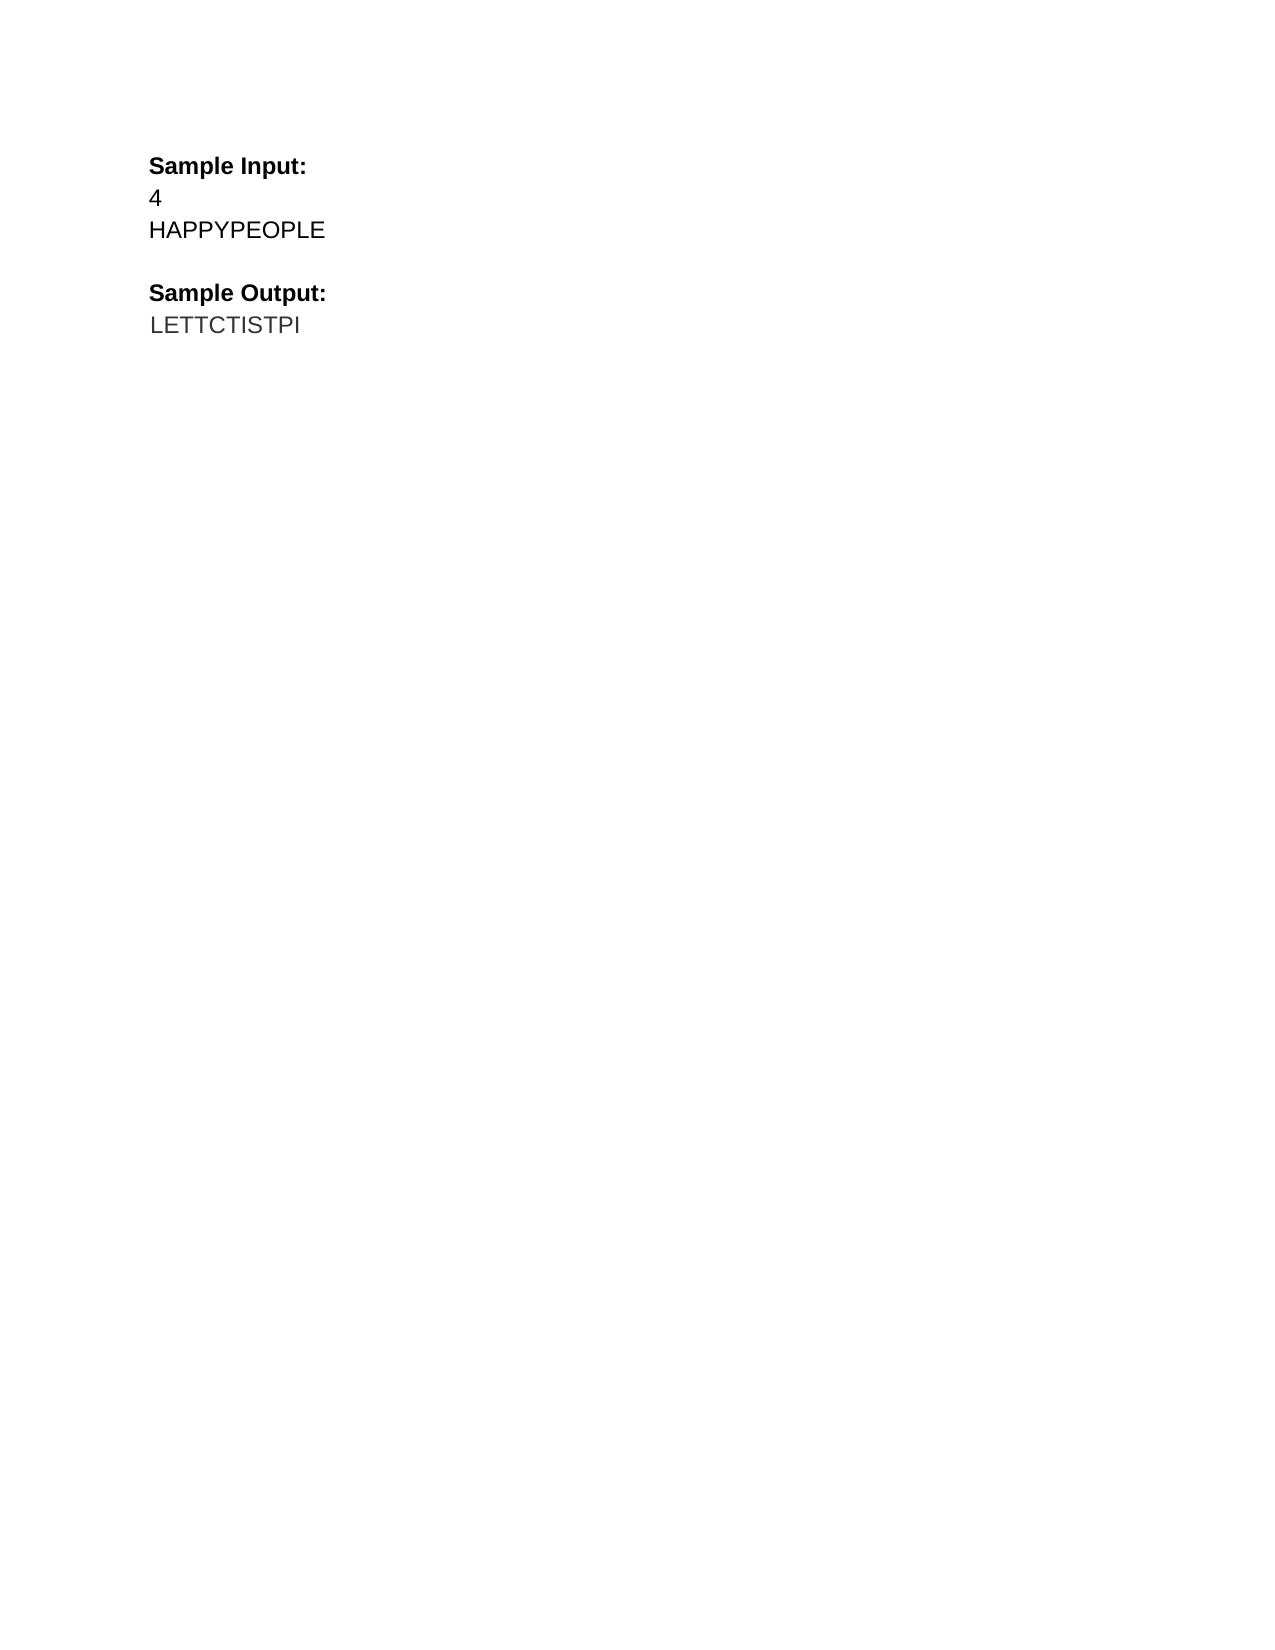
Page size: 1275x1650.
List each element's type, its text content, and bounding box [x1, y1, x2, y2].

text LETTCTISTPI [150, 311, 1193, 338]
text HAPPYPEOPLE [148, 216, 1160, 243]
text Sample Input: [148, 152, 464, 179]
text 4 [148, 183, 1160, 211]
text Sample Output: [148, 279, 464, 306]
